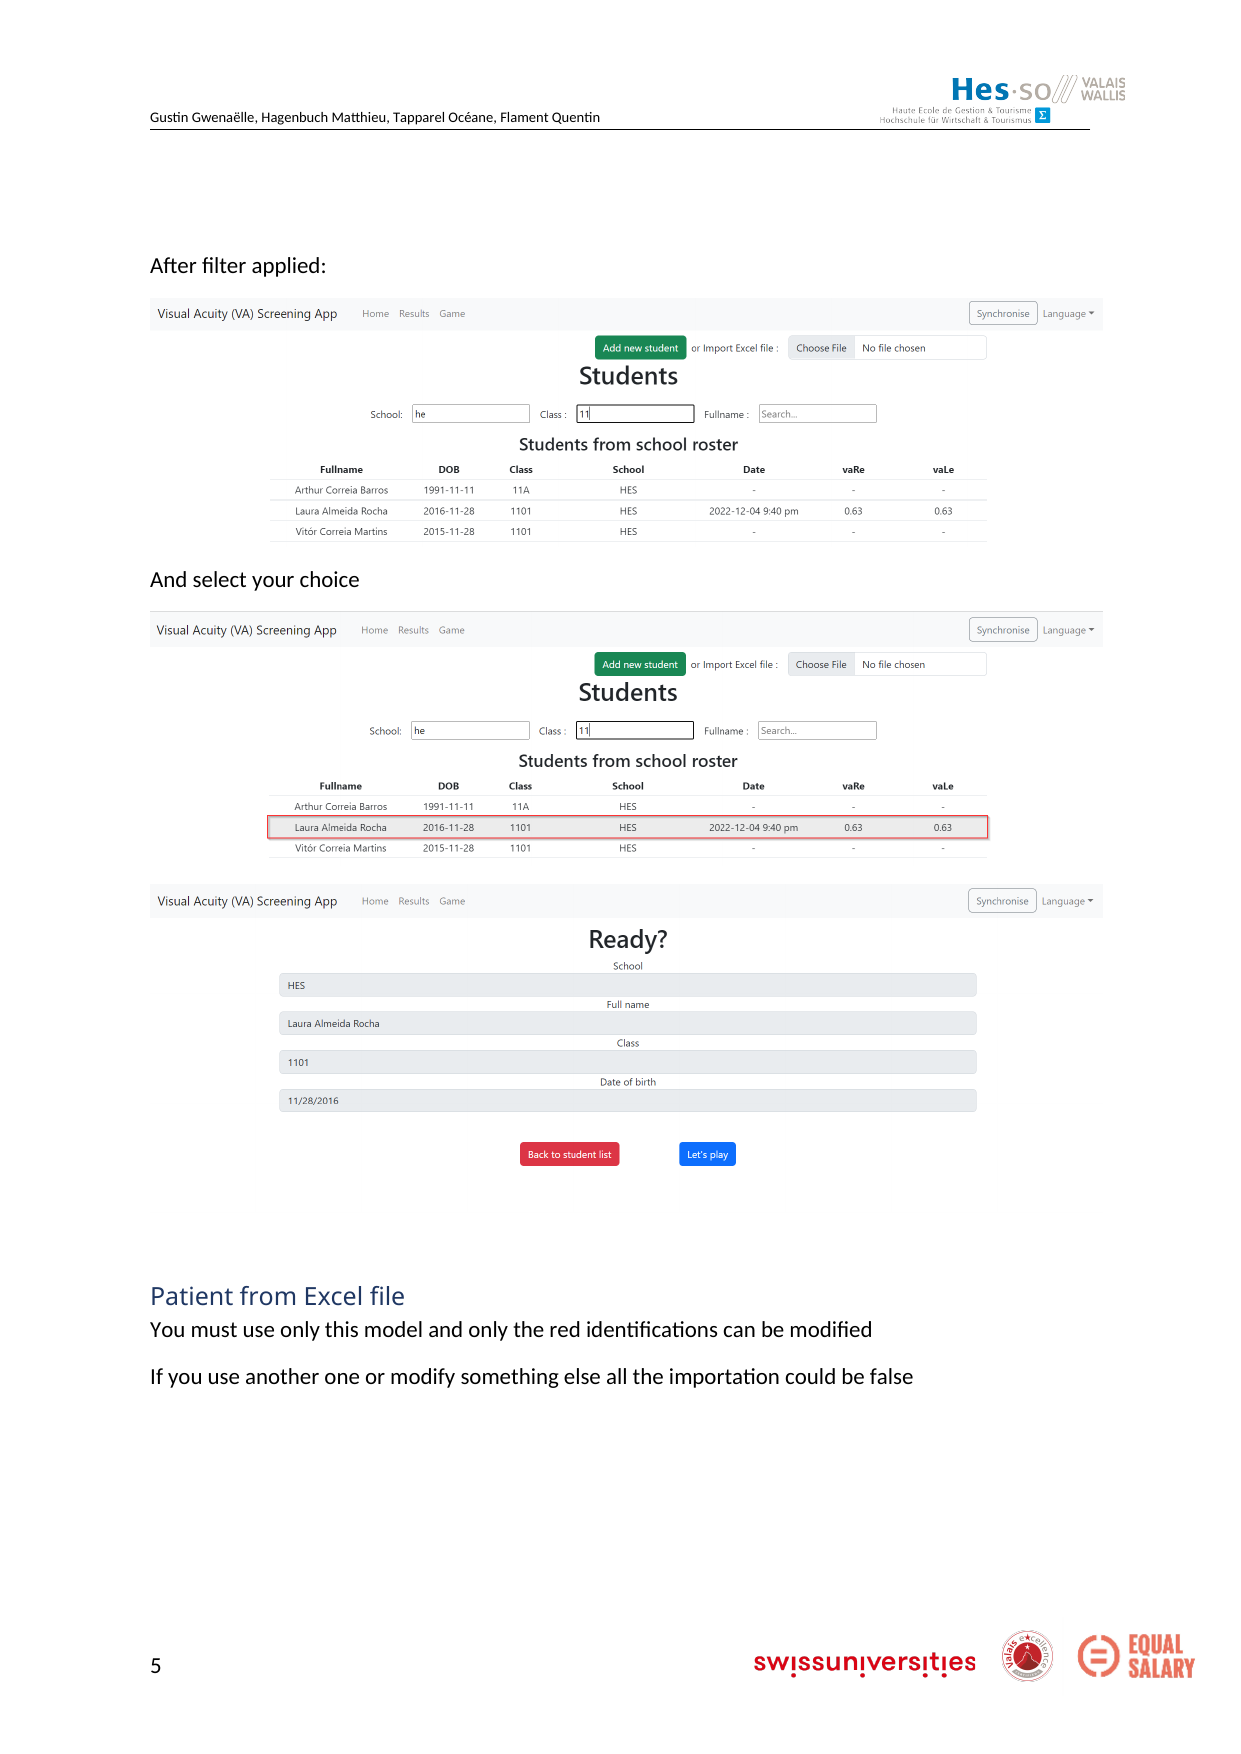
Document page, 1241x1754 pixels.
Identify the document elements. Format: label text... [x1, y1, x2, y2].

picture [1001, 1630, 1054, 1682]
picture [150, 884, 1103, 1213]
picture [880, 75, 1125, 123]
text And select your choice [150, 565, 1090, 593]
text You must use only this model and only the red identifications can be modified [150, 1315, 1090, 1343]
picture [1062, 1617, 1210, 1696]
picture [754, 1652, 976, 1678]
subtitle Patient from Excel file [150, 1278, 1090, 1313]
text If you use another one or modify something else all the importation could be false [150, 1362, 1090, 1390]
picture [150, 298, 1103, 547]
picture [150, 611, 1103, 866]
text After filter applied: [150, 251, 1090, 279]
